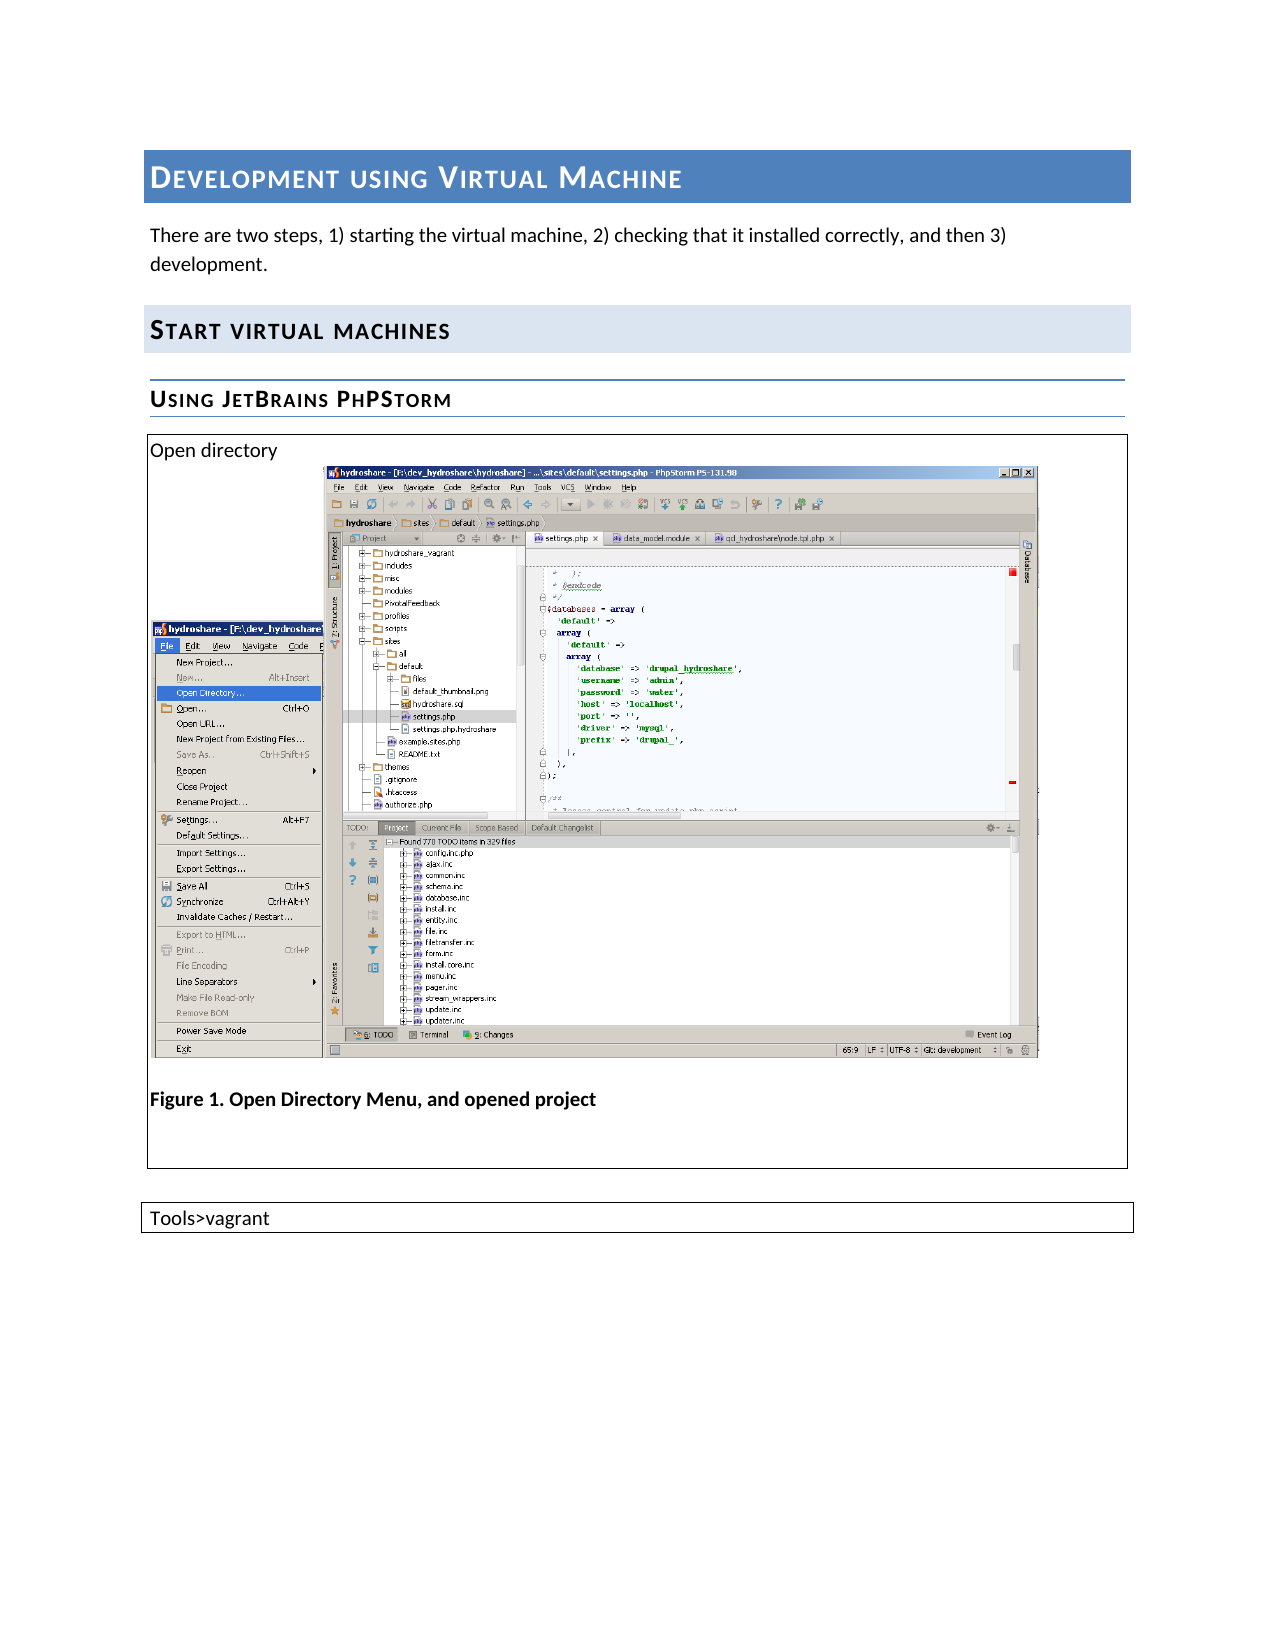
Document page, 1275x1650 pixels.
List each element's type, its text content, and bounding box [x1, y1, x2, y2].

text Figure 1. Open Directory Menu, and opened project [148, 1083, 1127, 1112]
subtitle Using JetBrains PhPStorm [150, 381, 1125, 416]
subtitle Development using Virtual Machine [150, 156, 1125, 197]
text Tools>vagrant [142, 1203, 1133, 1232]
picture [150, 466, 1040, 1058]
text There are two steps, 1) starting the virtual machine, 2) checking that it installed correctly, and then 3) development. [150, 222, 1125, 276]
subtitle Start virtual machines [150, 311, 1125, 347]
text Open directory [148, 435, 1127, 463]
